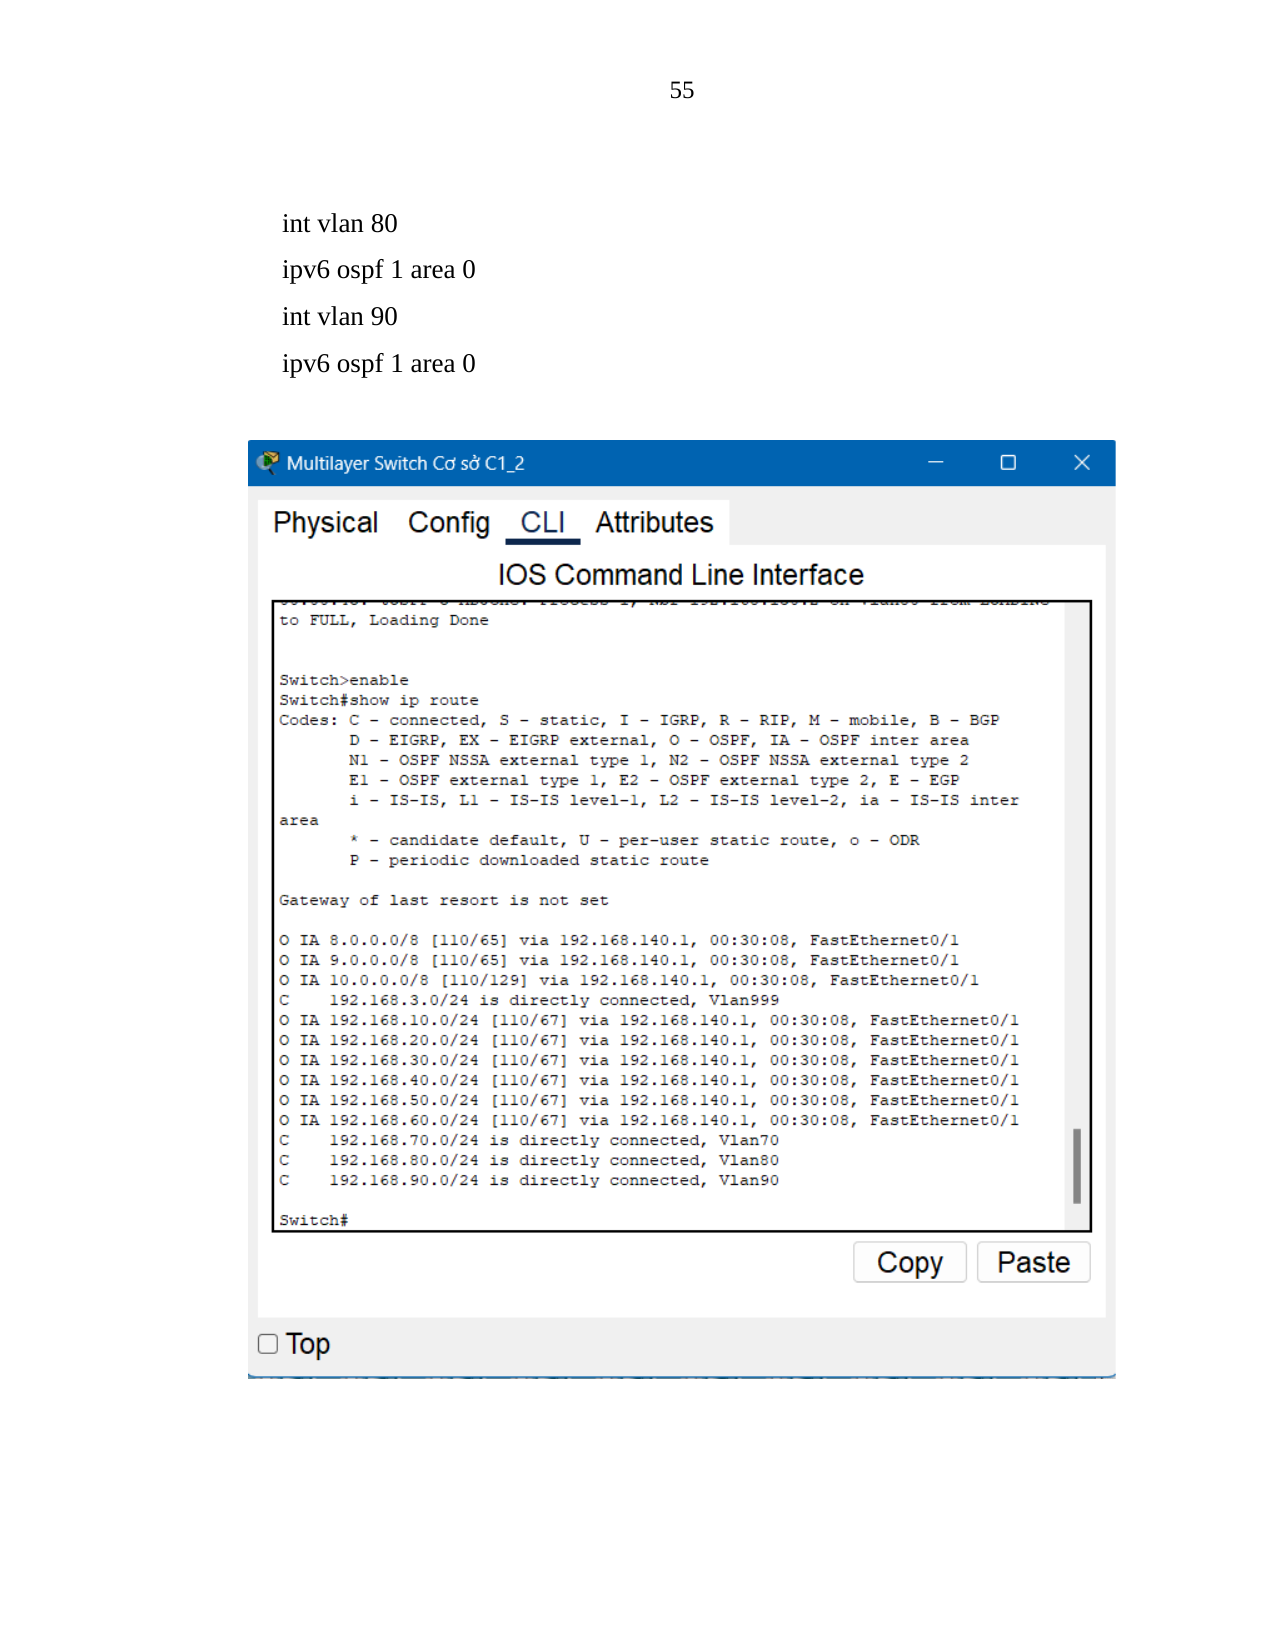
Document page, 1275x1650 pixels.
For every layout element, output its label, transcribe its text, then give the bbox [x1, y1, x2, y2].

text ipv6 router ospf 1 int f0/1 ipv6 ospf 1 area 0 int vlan 70 ipv6 ospf 1 area 0 int vlan 80 ipv6 ospf 1 area 0 int vlan 90 ipv6 ospf 1 area 0 [282, 207, 1157, 378]
picture [248, 440, 1116, 1379]
